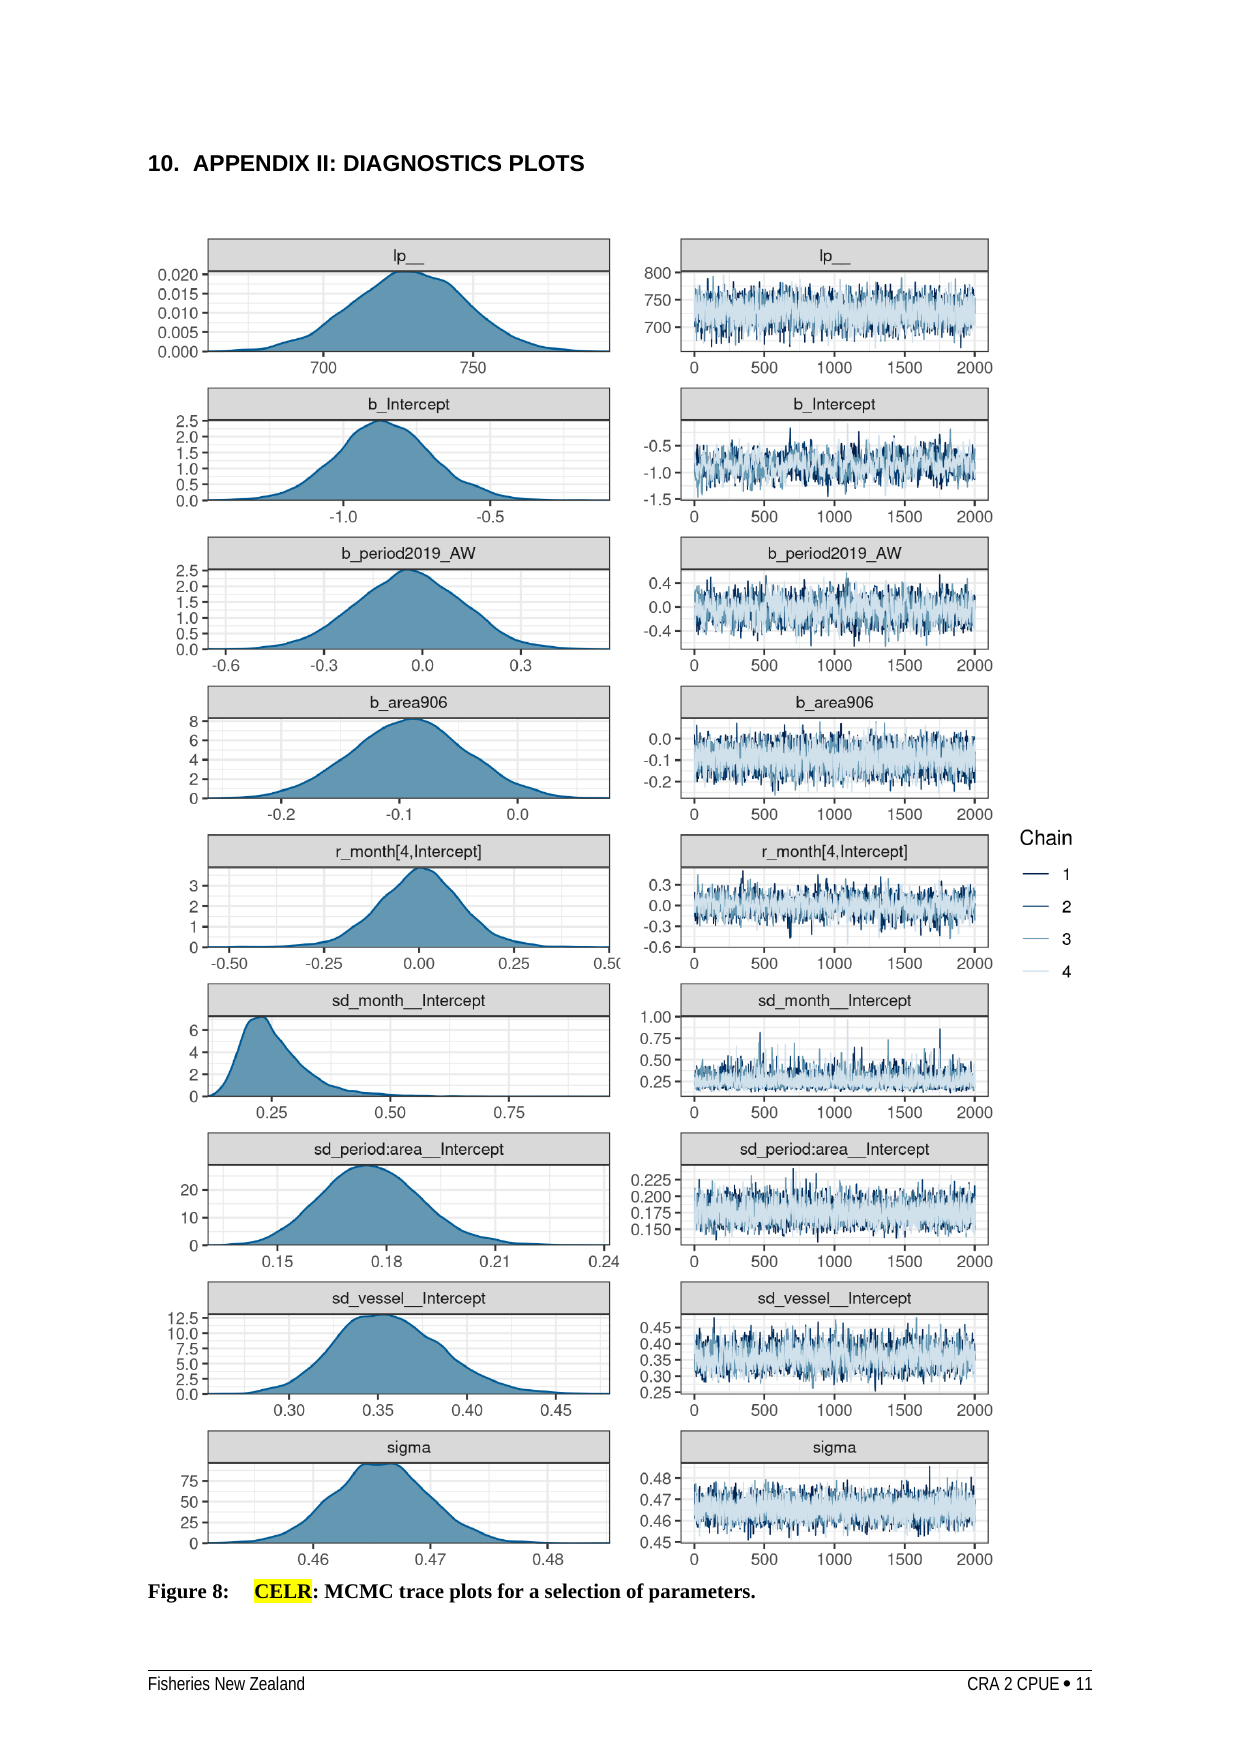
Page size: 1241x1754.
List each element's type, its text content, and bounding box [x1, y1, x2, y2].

picture [147, 229, 1093, 1579]
subtitle Appendix II: diagnostics plots [148, 150, 1092, 176]
